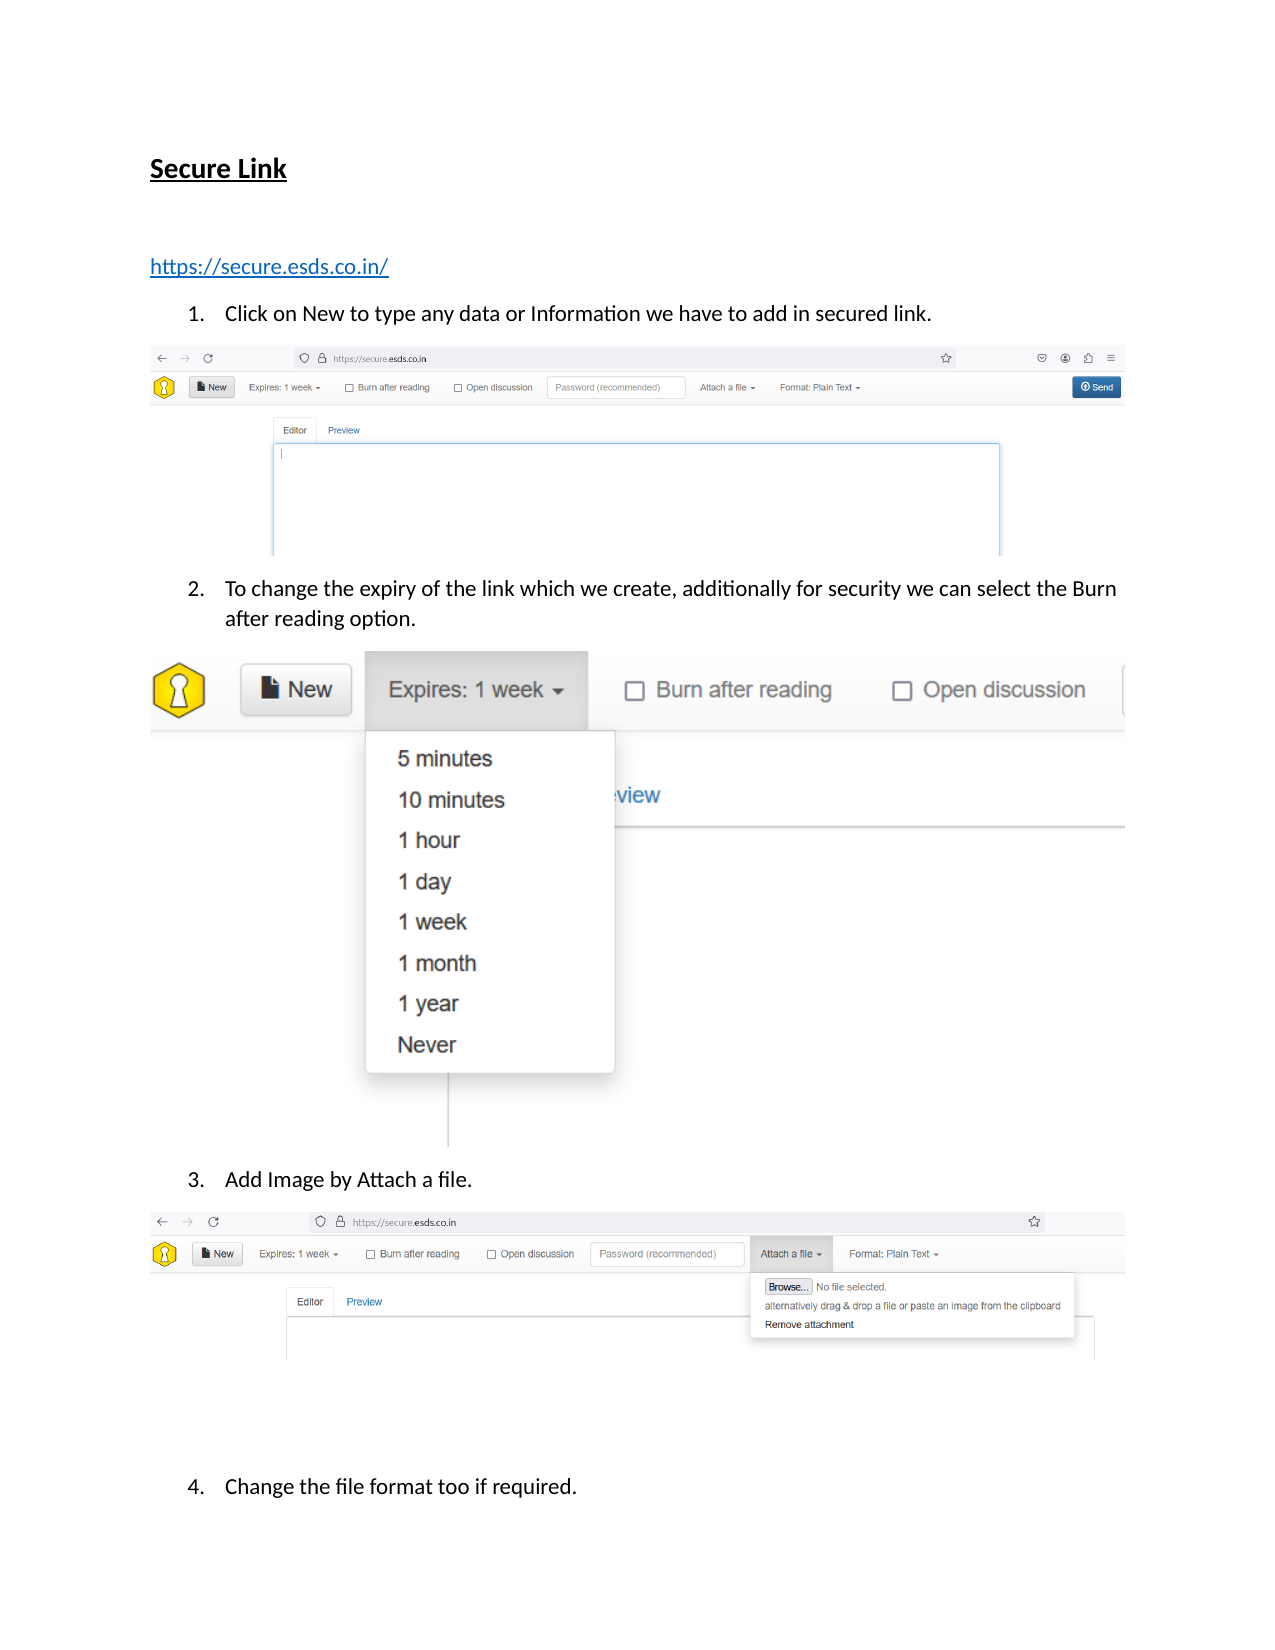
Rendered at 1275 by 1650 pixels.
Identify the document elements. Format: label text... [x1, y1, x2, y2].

text Secure Link [150, 150, 1125, 186]
list To change the expiry of the link which we create, additionally for security we can select the Burn after reading option. [187, 574, 1125, 632]
text https://secure.esds.co.in/ [150, 252, 1125, 280]
list Click on New to type any data or Information we have to add in secured link. [187, 299, 1125, 327]
list Add Image by Attach a file. [187, 1166, 1125, 1194]
picture [150, 651, 1125, 1147]
list Change the file format too if required. [187, 1472, 1125, 1500]
picture [150, 345, 1125, 556]
picture [150, 1212, 1125, 1360]
